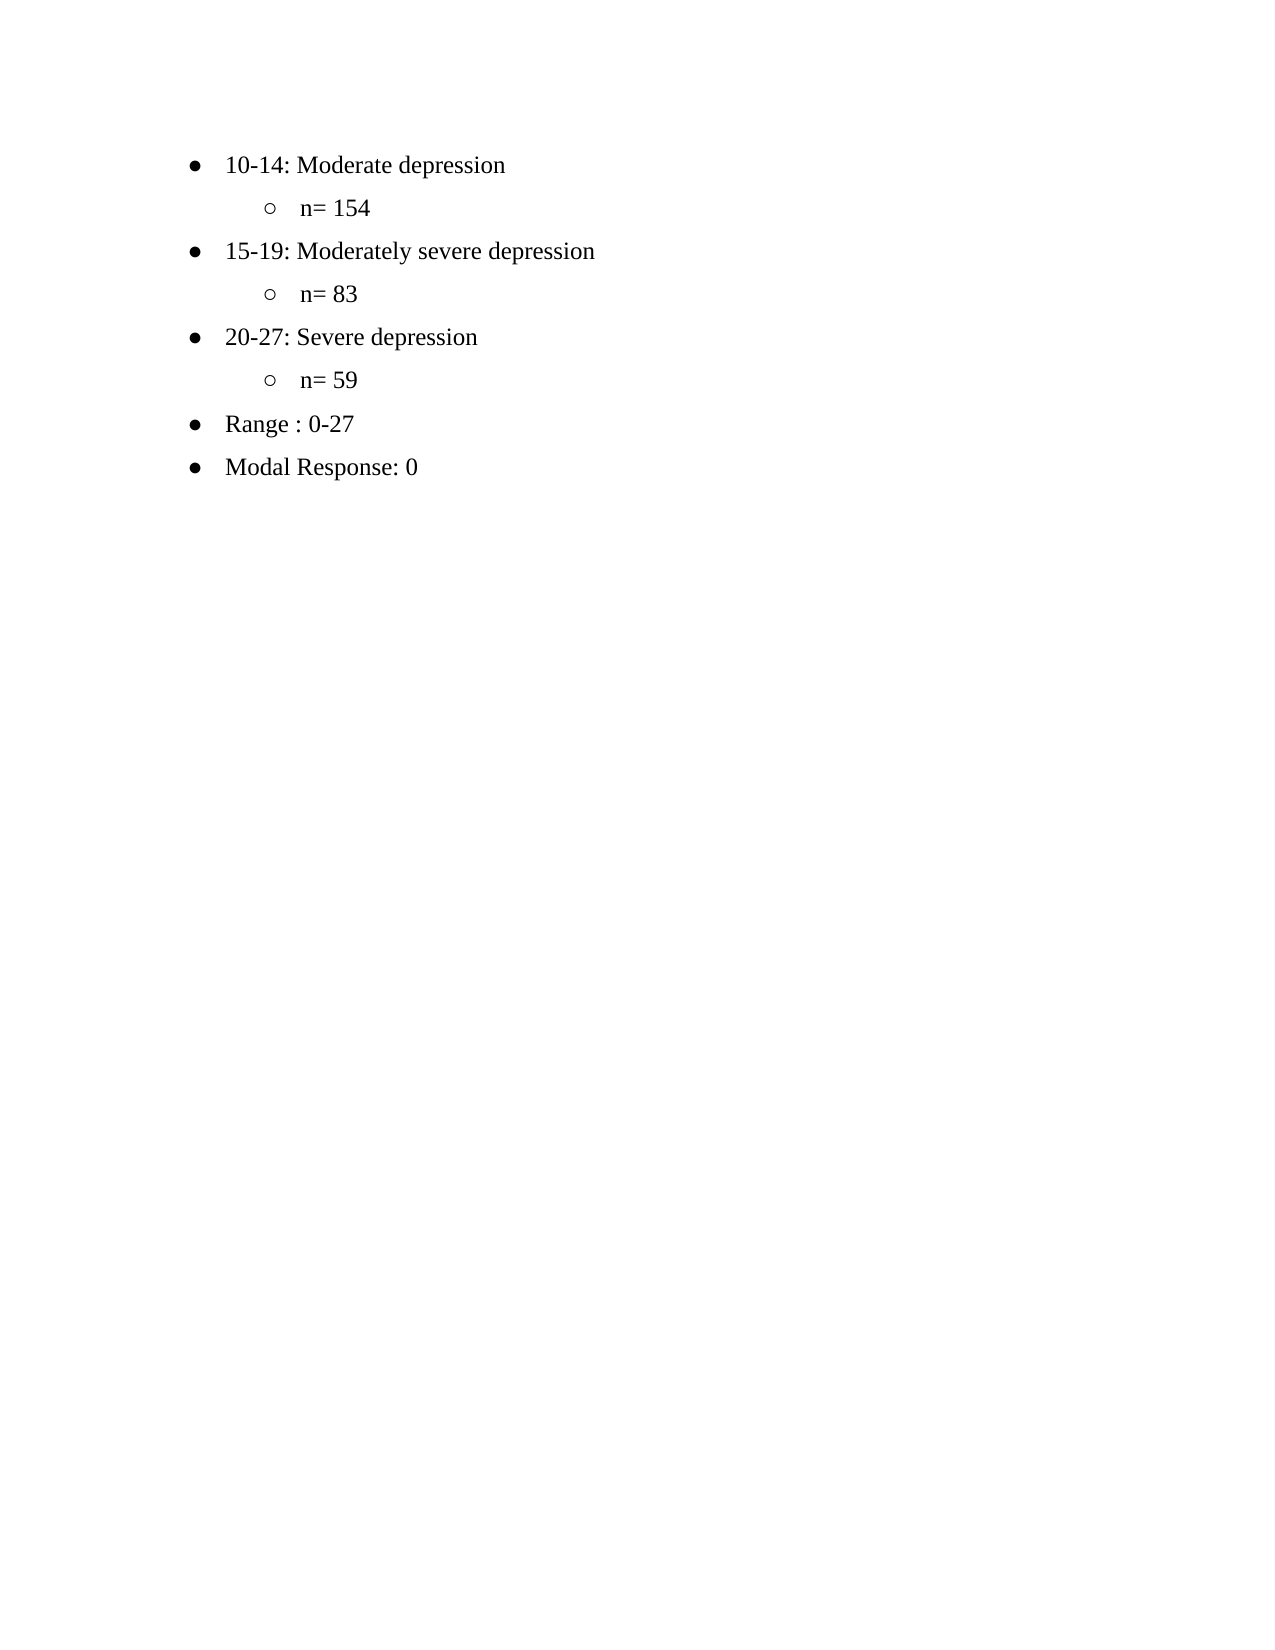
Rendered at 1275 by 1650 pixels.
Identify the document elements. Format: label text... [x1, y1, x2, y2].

list n= 83 [262, 279, 1125, 308]
list n= 59 [262, 366, 1125, 394]
list Modal Response: 0 [187, 452, 1125, 481]
list 10-14: Moderate depression [187, 150, 1125, 179]
list Range : 0-27 [187, 409, 1125, 437]
list 20-27: Severe depression [187, 322, 1125, 351]
list 15-19: Moderately severe depression [187, 236, 1125, 265]
list n= 154 [262, 193, 1125, 222]
